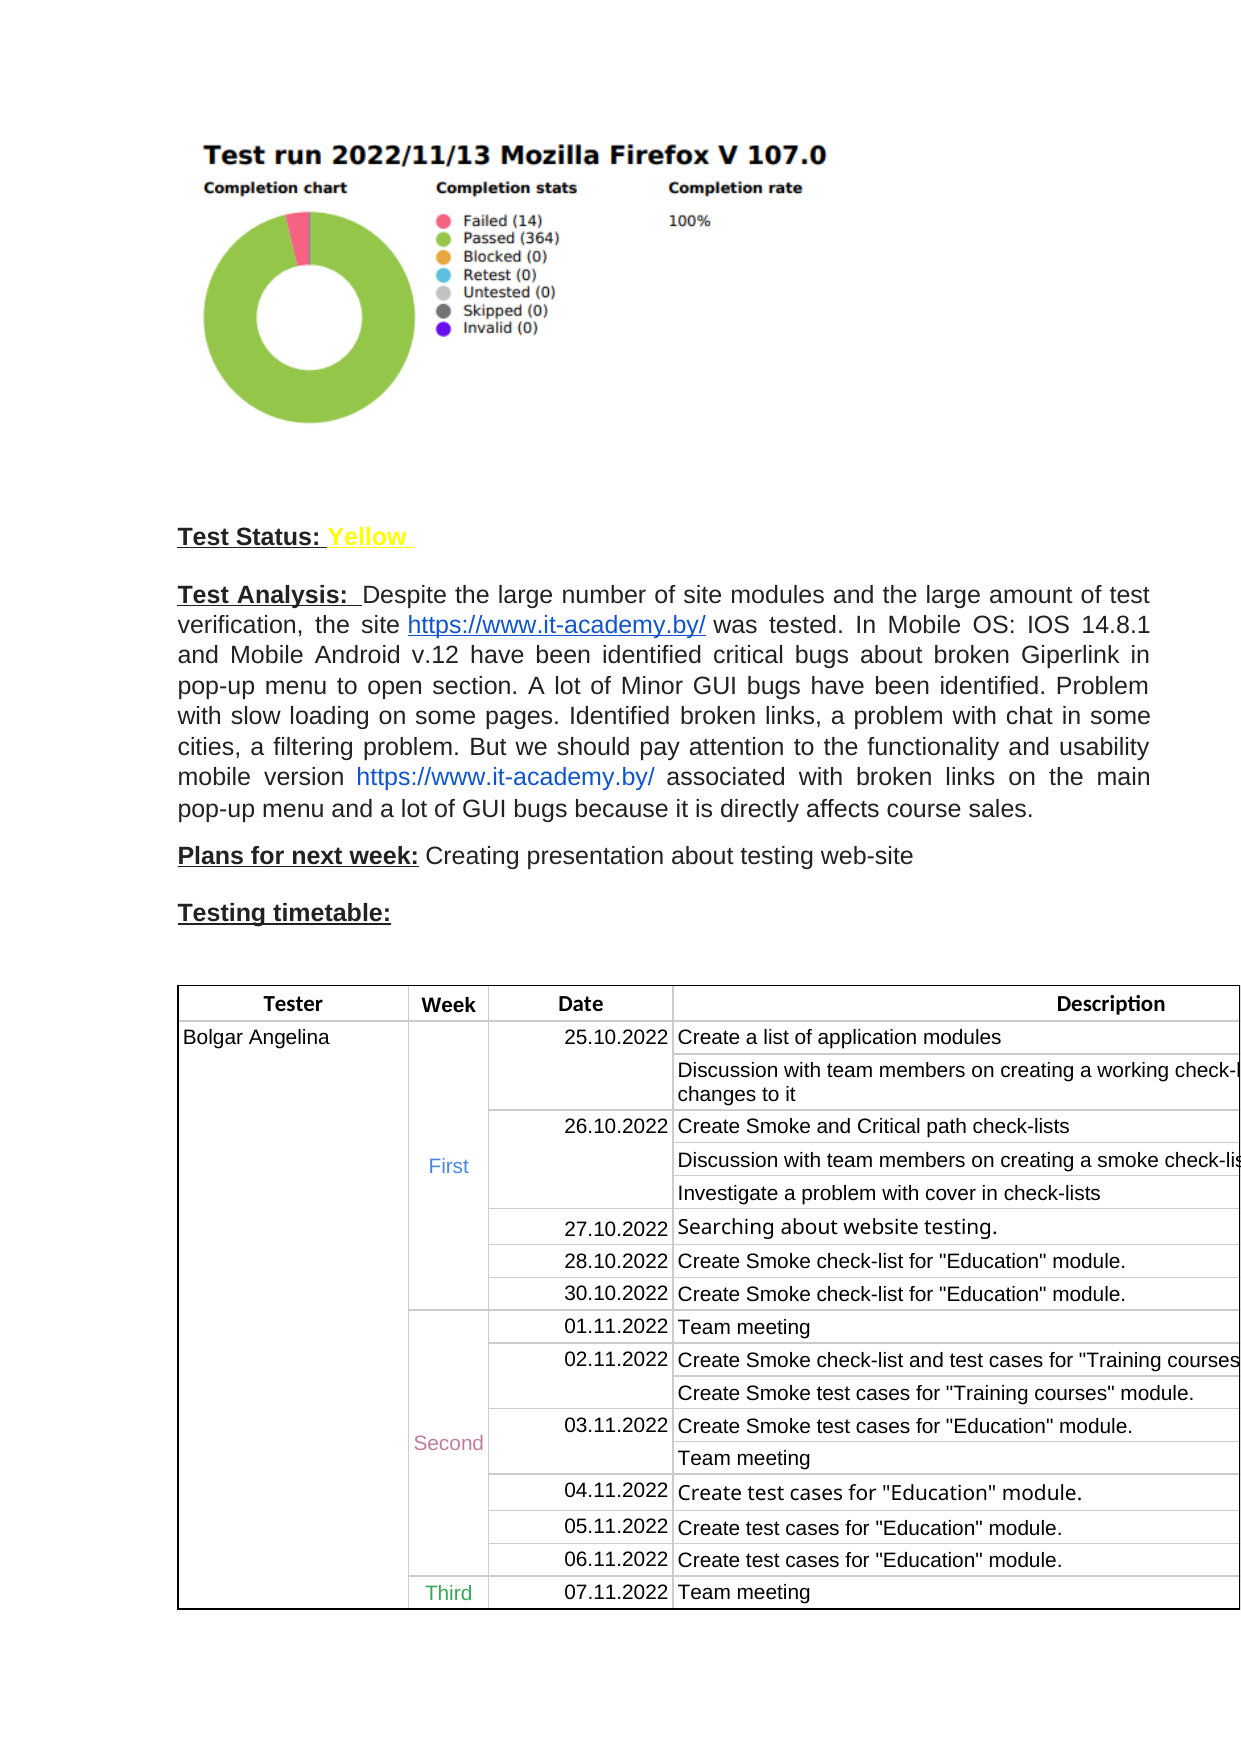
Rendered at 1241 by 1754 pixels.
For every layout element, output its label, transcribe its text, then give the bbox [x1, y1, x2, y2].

table_cell Discussion with team members on creating a working check-list file and how to make changes to it [674, 1055, 1239, 1109]
table_cell Second [409, 1311, 488, 1575]
table_header Date [489, 986, 672, 1020]
picture [177, 118, 885, 436]
table_cell Third [409, 1577, 488, 1608]
table_cell 04.11.2022 [489, 1475, 672, 1509]
table_cell Сreate Smoke test cases for "Training courses" module. [674, 1377, 1239, 1408]
text Testing timetable: [177, 898, 1152, 927]
table_header Week [409, 986, 488, 1020]
table_header Tester [179, 986, 408, 1020]
table_cell 25.10.2022 [489, 1022, 672, 1109]
table_cell 28.10.2022 [489, 1245, 672, 1276]
table_cell Searching about website testing. [674, 1209, 1239, 1244]
table_cell 06.11.2022 [489, 1544, 672, 1575]
table_cell Bolgar Angelina [179, 1022, 408, 1608]
table_cell 07.11.2022 [489, 1577, 672, 1608]
table_cell Сreate Smoke and Critical path check-lists [674, 1111, 1239, 1142]
table_cell 02.11.2022 [489, 1344, 672, 1408]
table_cell Investigate a problem with cover in check-lists [674, 1176, 1239, 1207]
text Plans for next week: Сreating presentation about testing web-site [177, 841, 1152, 869]
table_cell Сreate Smoke test cases for "Education" module. [674, 1409, 1239, 1441]
table_cell First [409, 1022, 488, 1309]
table_cell 01.11.2022 [489, 1311, 672, 1342]
text Test Status: Yellow [177, 522, 1152, 551]
table_cell 03.11.2022 [489, 1409, 672, 1473]
table_cell Сreate test cases for "Education" module. [674, 1544, 1239, 1575]
table_cell 30.10.2022 [489, 1278, 672, 1309]
table_cell 05.11.2022 [489, 1511, 672, 1542]
table_header Description [674, 986, 1239, 1020]
table_cell Сreate a list of application modules [674, 1022, 1239, 1053]
table_cell Discussion with team members on creating a smoke check-list file [674, 1143, 1239, 1174]
table_cell Team meeting [674, 1311, 1239, 1342]
table_cell 26.10.2022 [489, 1111, 672, 1207]
table_cell Team meeting [674, 1577, 1239, 1608]
text Test Analysis: Despite the large number of site modules and the large amount of test verification, the site https://www.it-academy.by/ was tested. In Mobile OS: IOS 14.8.1 and Mobile Android v.12 have been identified critical bugs about broken Giperlink in pop-up menu to open section. A lot of Minor GUI bugs have been identified. Problem with slow loading on some pages. Identified broken links, a problem with chat in some cities, a filtering problem. But we should pay attention to the functionality and usability mobile version https://www.it-academy.by/ associated with broken links on the main pop-up menu and a lot of GUI bugs because it is directly affects course sales. [177, 579, 1152, 822]
table_cell Сreate Smoke check-list for "Education" module. [674, 1278, 1239, 1309]
table_cell 27.10.2022 [489, 1209, 672, 1244]
table_cell Сreate test cases for "Education" module. [674, 1511, 1239, 1542]
table_cell Team meeting [674, 1442, 1239, 1473]
table_cell Сreate Smoke check-list for "Education" module. [674, 1245, 1239, 1276]
table_cell Сreate Smoke check-list and test cases for "Training courses" module. [674, 1344, 1239, 1375]
table_cell Сreate test cases for "Education" module. [674, 1475, 1239, 1509]
